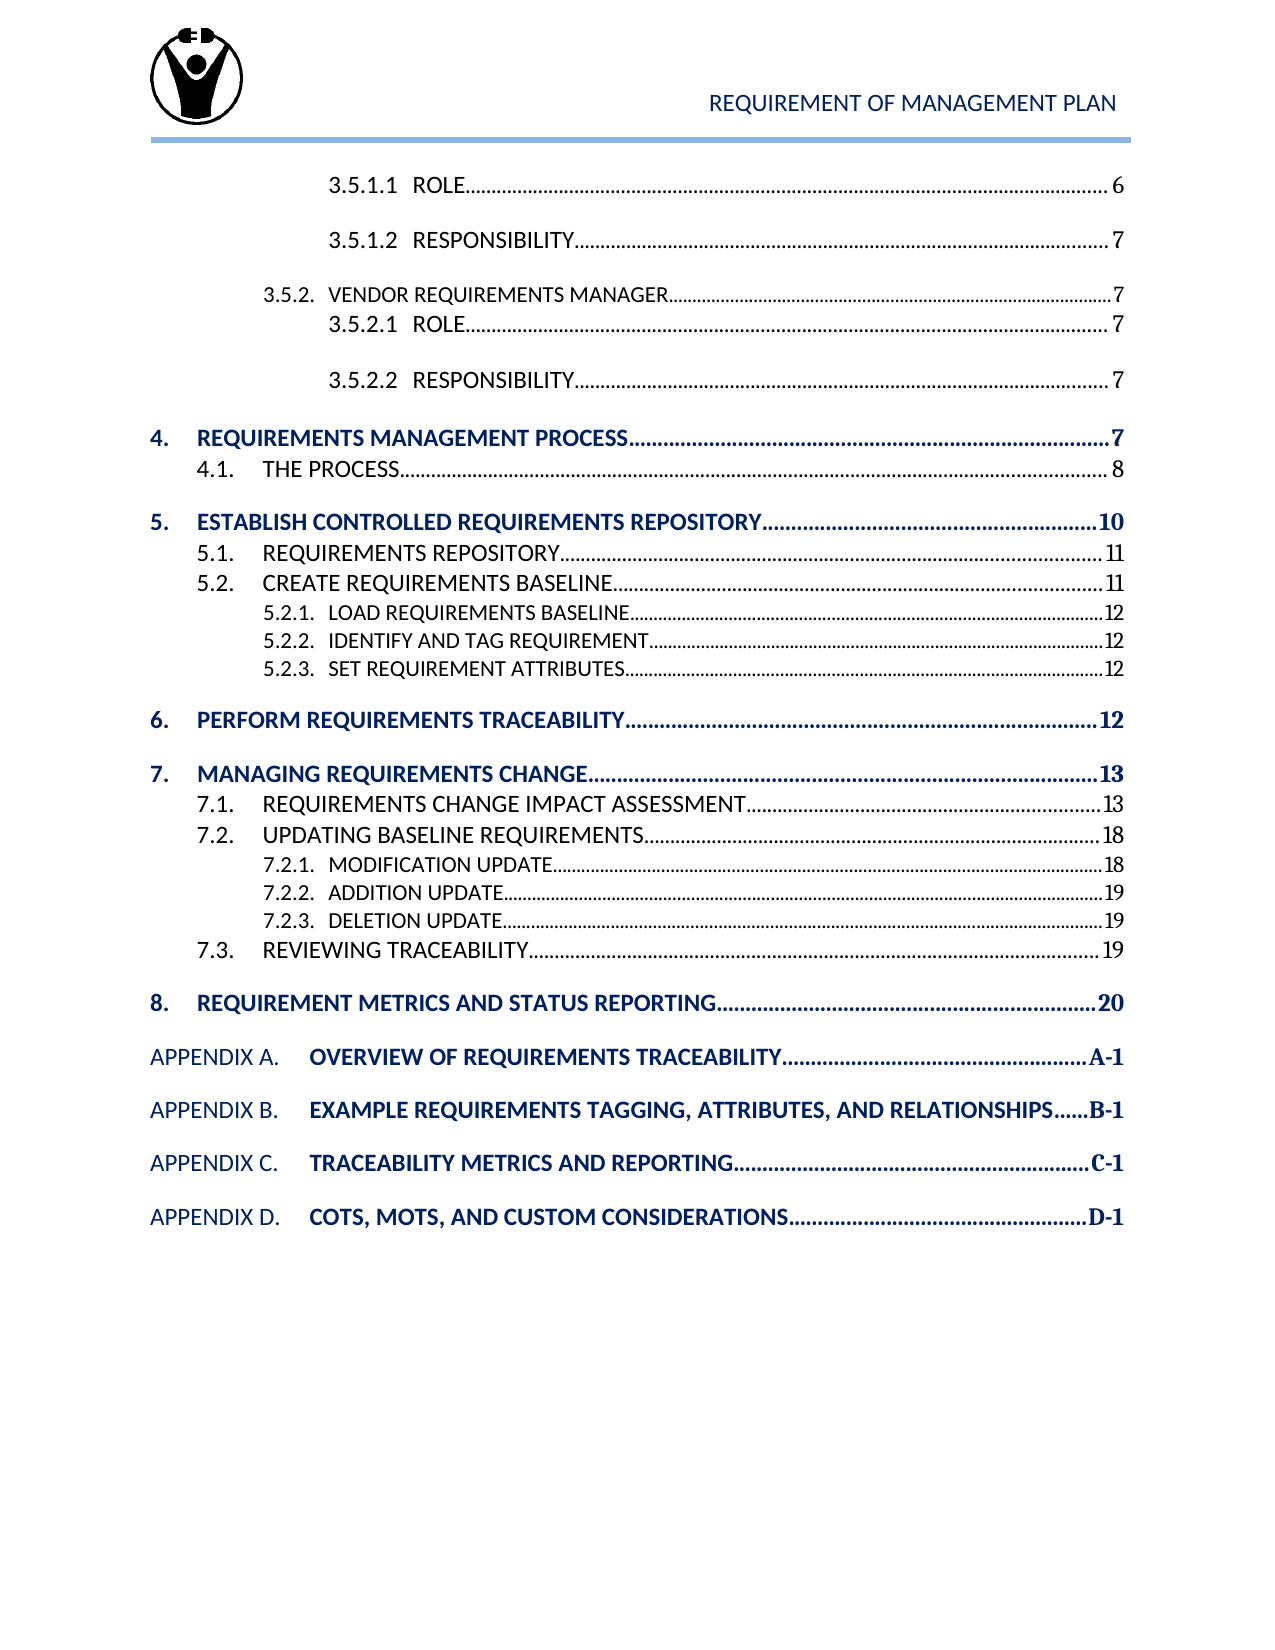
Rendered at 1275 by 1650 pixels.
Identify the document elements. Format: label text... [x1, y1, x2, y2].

text 3.5.1.1 ROLE 6 [328, 169, 1125, 199]
text 7.2.1. Modification Update 18 [263, 850, 1125, 878]
text 3.5.1.2 RESPONSIBILITY 7 [328, 224, 1125, 255]
text APPENDIX C. Traceability Metrics and Reporting C-1 [150, 1147, 1125, 1178]
text 8. Requirement Metrics and Status Reporting 20 [150, 987, 1125, 1018]
text 7. Managing Requirements Change 13 [150, 758, 1125, 789]
text 6. Perform Requirements Traceability 12 [150, 705, 1125, 735]
text 4. REQUIREMENTS MANAGEMENT PROCESS 7 [150, 422, 1125, 453]
text 5.2.3. Set Requirement Attributes 12 [263, 654, 1125, 682]
text APPENDIX D. COTS, MOTS, AND CUSTOM CONSIDERATIONS D-1 [150, 1201, 1125, 1231]
text 4.1. The Process 8 [196, 453, 1125, 483]
text 7.2. Updating Baseline Requirements 18 [196, 819, 1125, 850]
picture [150, 28, 243, 125]
text 5.1. Requirements Repository 11 [196, 537, 1125, 567]
text 3.5.2. Vendor Requirements Manager 7 [263, 280, 1125, 308]
text APPENDIX B. Example Requirements Tagging, Attributes, and Relationships B-1 [150, 1094, 1125, 1124]
text 5.2.1. Load Requirements Baseline 12 [263, 598, 1125, 626]
text APPENDIX A. Overview of Requirements Traceability A-1 [150, 1041, 1125, 1071]
text 3.5.2.1 ROLE 7 [328, 308, 1125, 339]
text 7.2.2. Addition Update 19 [263, 878, 1125, 906]
text 7.1. Requirements Change Impact Assessment 13 [196, 789, 1125, 819]
text 7.3. Reviewing Traceability 19 [196, 934, 1125, 964]
text 5.2. Create Requirements Baseline 11 [196, 567, 1125, 598]
text 5.2.2. Identify and Tag Requirement 12 [263, 626, 1125, 654]
text 3.5.2.2 RESPONSIBILITY 7 [328, 364, 1125, 395]
text 5. Establish Controlled Requirements Repository 10 [150, 506, 1125, 537]
text 7.2.3. Deletion Update 19 [263, 906, 1125, 934]
